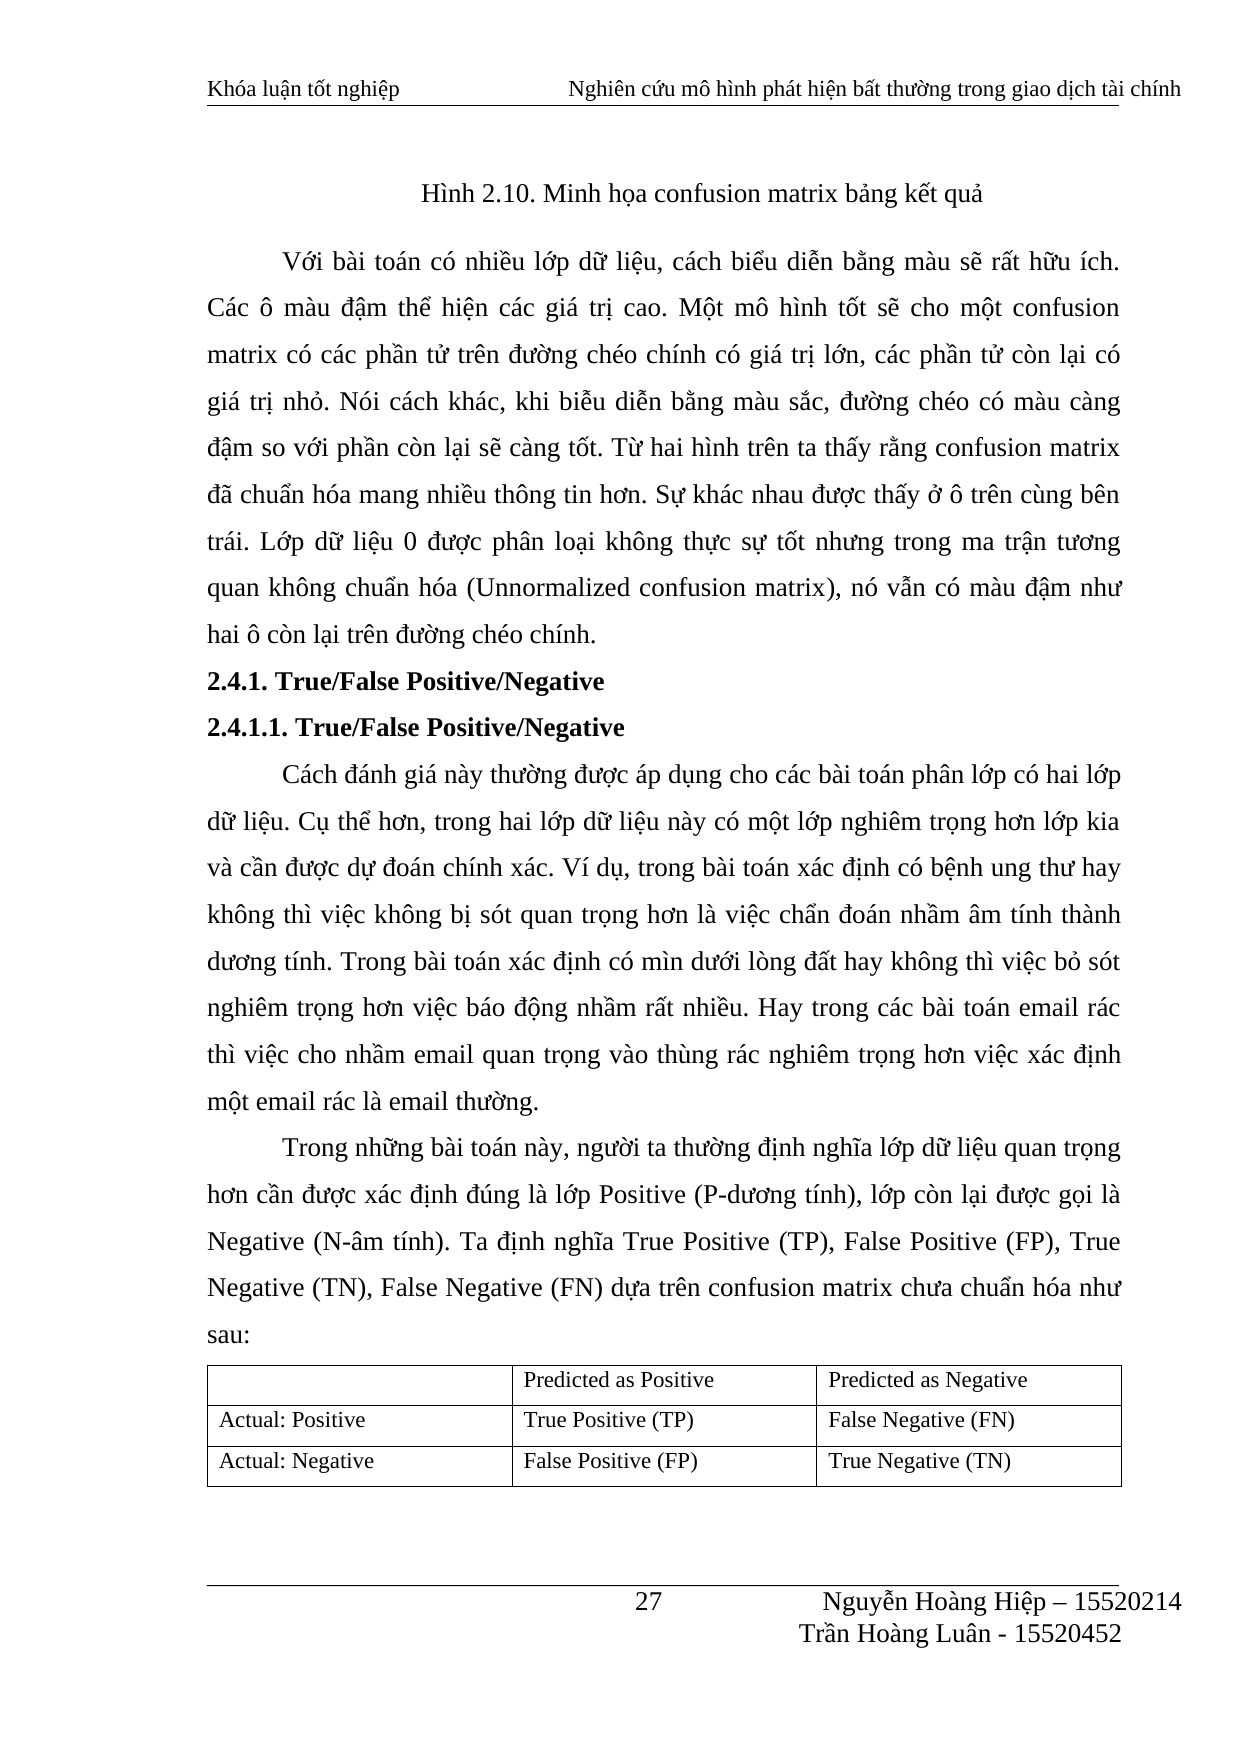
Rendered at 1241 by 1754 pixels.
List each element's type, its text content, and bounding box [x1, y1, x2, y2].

table_cell False Positive (FP) [513, 1447, 816, 1486]
table_cell False Negative (FN) [817, 1406, 1121, 1446]
subtitle True/False Positive/Negative [207, 711, 1122, 742]
table_cell True Positive (TP) [513, 1406, 816, 1446]
table_header Predicted as Positive [513, 1366, 816, 1405]
table_cell Actual: Positive [208, 1406, 512, 1446]
text Với bài toán có nhiều lớp dữ liệu, cách biểu diễn bằng màu sẽ rất hữu ích. Các ô màu đậm thể hiện các giá trị cao. Một mô hình tốt sẽ cho một confusion matrix có các phần tử trên đường chéo chính có giá trị lớn, các phần tử còn lại có giá trị nhỏ. Nói cách khác, khi biễu diễn bằng màu sắc, đường chéo có màu càng đậm so với phần còn lại sẽ càng tốt. Từ hai hình trên ta thấy rằng confusion matrix đã chuẩn hóa mang nhiều thông tin hơn. Sự khác nhau được thấy ở ô trên cùng bên trái. Lớp dữ liệu 0 được phân loại không thực sự tốt nhưng trong ma trận tương quan không chuẩn hóa (Unnormalized confusion matrix), nó vẫn có màu đậm như hai ô còn lại trên đường chéo chính. [207, 245, 1122, 649]
text Hình 2.10. Minh họa confusion matrix bảng kết quả [207, 177, 1122, 208]
text Trong những bài toán này, người ta thường định nghĩa lớp dữ liệu quan trọng hơn cần được xác định đúng là lớp Positive (P-dương tính), lớp còn lại được gọi là Negative (N-âm tính). Ta định nghĩa True Positive (TP), False Positive (FP), True Negative (TN), False Negative (FN) dựa trên confusion matrix chưa chuẩn hóa như sau: [207, 1131, 1122, 1349]
text Cách đánh giá này thường được áp dụng cho các bài toán phân lớp có hai lớp dữ liệu. Cụ thể hơn, trong hai lớp dữ liệu này có một lớp nghiêm trọng hơn lớp kia và cần được dự đoán chính xác. Ví dụ, trong bài toán xác định có bệnh ung thư hay không thì việc không bị sót quan trọng hơn là việc chẩn đoán nhầm âm tính thành dương tính. Trong bài toán xác định có mìn dưới lòng đất hay không thì việc bỏ sót nghiêm trọng hơn việc báo động nhầm rất nhiều. Hay trong các bài toán email rác thì việc cho nhầm email quan trọng vào thùng rác nghiêm trọng hơn việc xác định một email rác là email thường. [207, 758, 1122, 1116]
table_header [208, 1366, 512, 1405]
subtitle True/False Positive/Negative [207, 665, 1122, 696]
table_cell Actual: Negative [208, 1447, 512, 1486]
table_header Predicted as Negative [817, 1366, 1121, 1405]
table_cell True Negative (TN) [817, 1447, 1121, 1486]
